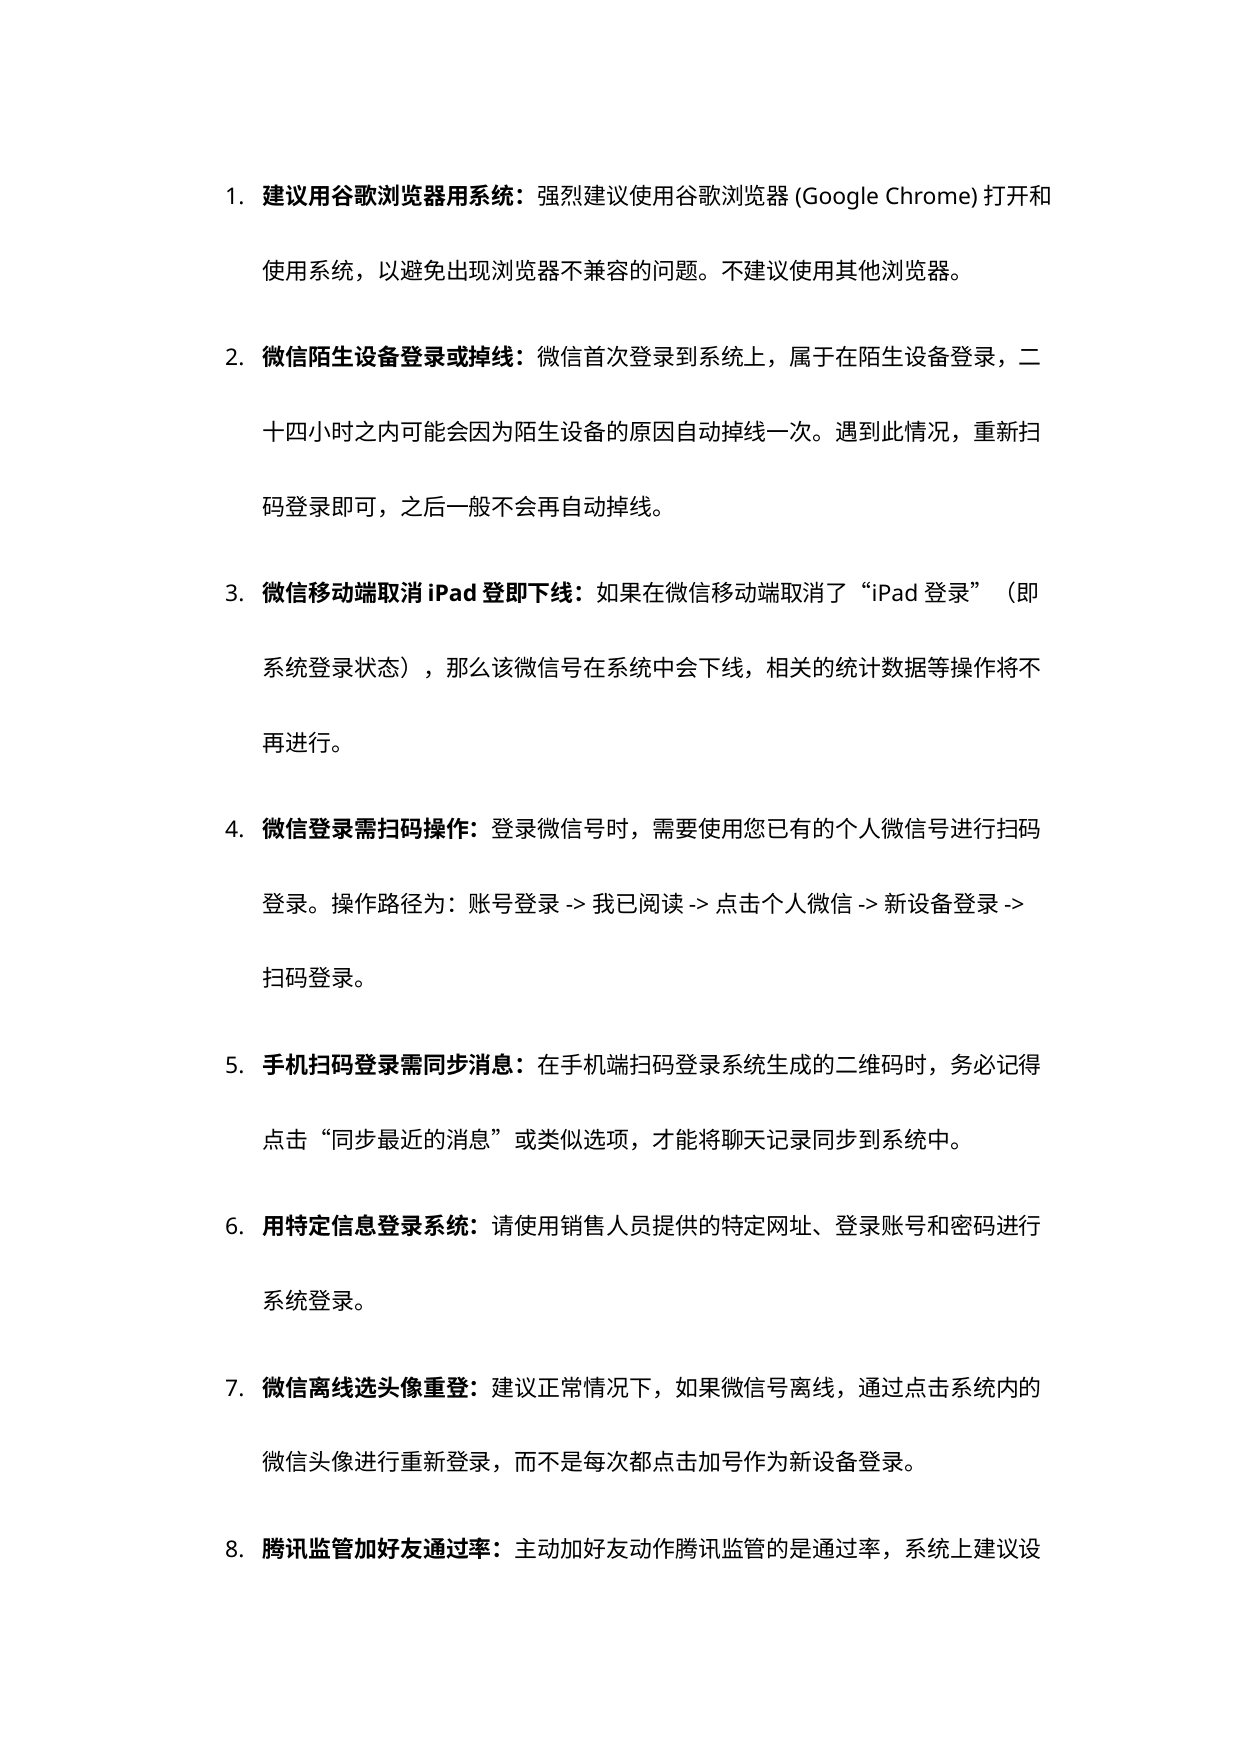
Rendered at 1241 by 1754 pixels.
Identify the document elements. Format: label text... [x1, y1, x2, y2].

list 用特定信息登录系统：请使用销售人员提供的特定网址、登录账号和密码进行系统登录。 [225, 1192, 1053, 1332]
list 手机扫码登录需同步消息：在手机端扫码登录系统生成的二维码时，务必记得点击“同步最近的消息”或类似选项，才能将聊天记录同步到系统中。 [225, 1031, 1053, 1171]
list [225, 1515, 1053, 1580]
list 微信登录需扫码操作：登录微信号时，需要使用您已有的个人微信号进行扫码登录。操作路径为：账号登录 -> 我已阅读 -> 点击个人微信 -> 新设备登录 -> 扫码登录。 [225, 795, 1053, 1009]
list 微信移动端取消iPad登即下线：如果在微信移动端取消了“iPad 登录”（即系统登录状态），那么该微信号在系统中会下线，相关的统计数据等操作将不再进行。 [225, 559, 1053, 773]
list 建议用谷歌浏览器用系统：强烈建议使用谷歌浏览器 (Google Chrome) 打开和使用系统，以避免出现浏览器不兼容的问题。不建议使用其他浏览器。 [225, 162, 1053, 302]
list 微信陌生设备登录或掉线：微信首次登录到系统上，属于在陌生设备登录，二十四小时之内可能会因为陌生设备的原因自动掉线一次。遇到此情况，重新扫码登录即可，之后一般不会再自动掉线。 [225, 323, 1053, 538]
list 微信离线选头像重登：建议正常情况下，如果微信号离线，通过点击系统内的微信头像进行重新登录，而不是每次都点击加号作为新设备登录。 [225, 1353, 1053, 1493]
